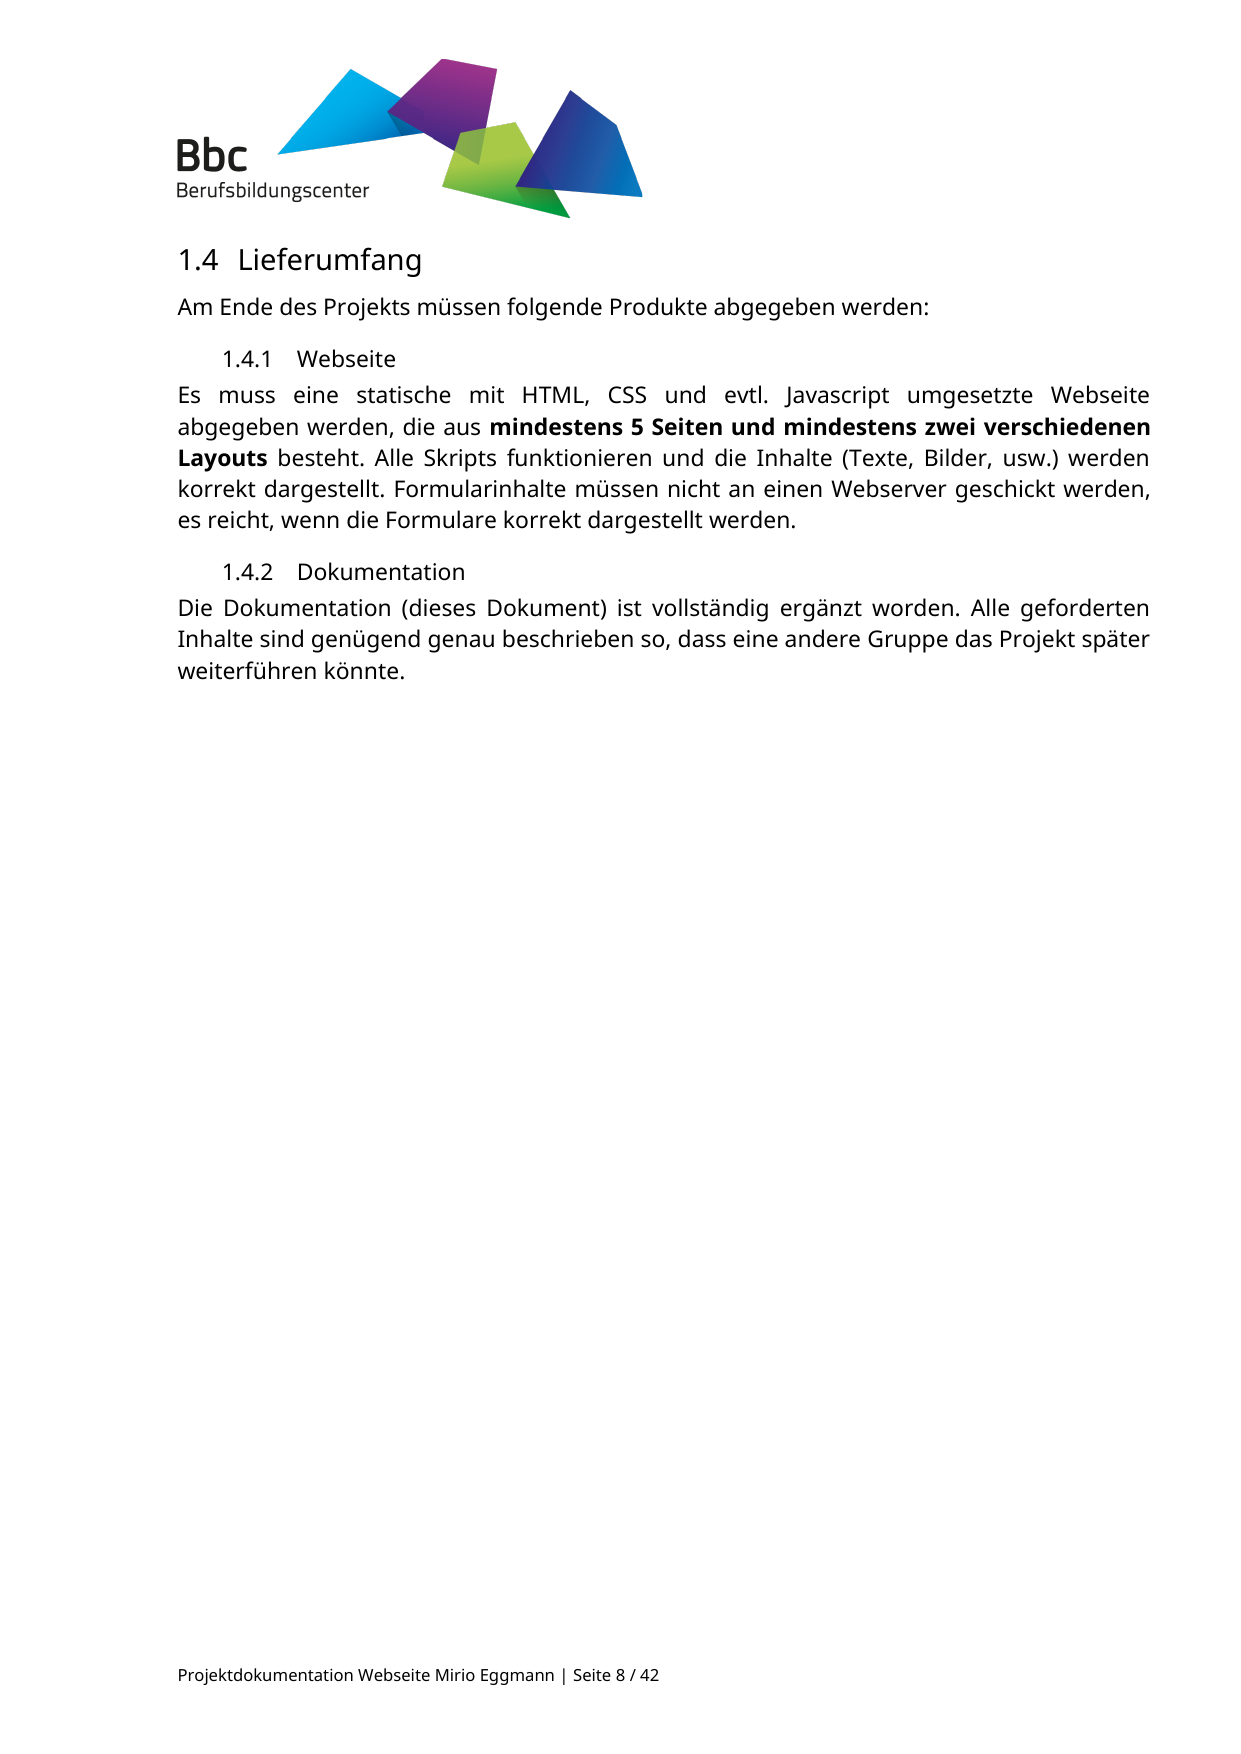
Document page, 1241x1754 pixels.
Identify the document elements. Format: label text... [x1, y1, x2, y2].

subtitle Dokumentation [222, 556, 1152, 587]
subtitle Lieferumfang [177, 239, 1152, 279]
text Die Dokumentation (dieses Dokument) ist vollständig ergänzt worden. Alle geforderten Inhalte sind genügend genau beschrieben so, dass eine andere Gruppe das Projekt später weiterführen könnte. [177, 592, 1152, 686]
text Am Ende des Projekts müssen folgende Produkte abgegeben werden: [177, 291, 1152, 322]
text Es muss eine statische mit HTML, CSS und evtl. Javascript umgesetzte Webseite abgegeben werden, die aus mindestens 5 Seiten und mindestens zwei verschiedenen Layouts besteht. Alle Skripts funktionieren und die Inhalte (Texte, Bilder, usw.) werden korrekt dargestellt. Formularinhalte müssen nicht an einen Webserver geschickt werden, es reicht, wenn die Formulare korrekt dargestellt werden. [177, 379, 1152, 535]
subtitle Webseite [222, 343, 1152, 374]
picture [177, 59, 643, 219]
